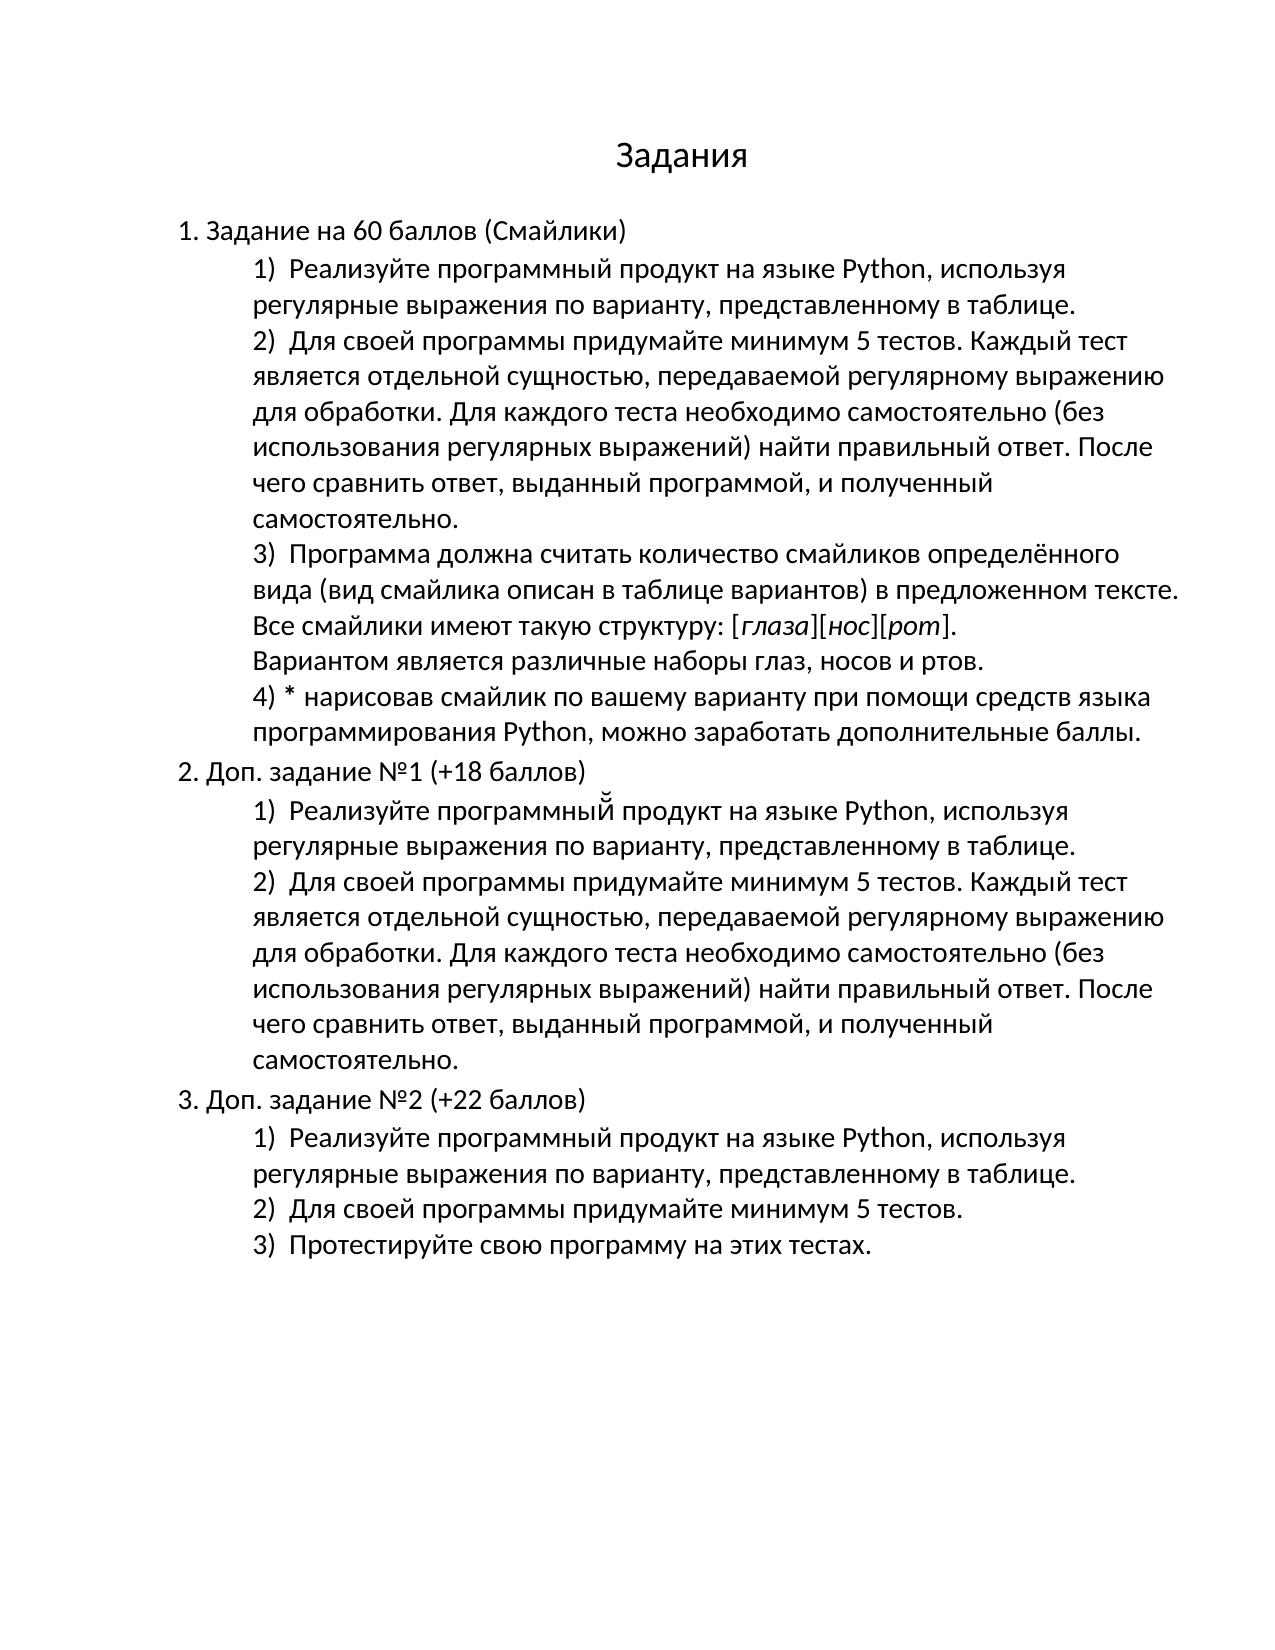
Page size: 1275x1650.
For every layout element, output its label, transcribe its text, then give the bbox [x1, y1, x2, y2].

text 3) Программа должна считать количество смайликов определённого вида (вид смайлика описан в таблице вариантов) в предложенном тексте. Все смайлики имеют такую структуру: [глаза][нос][рот]. Вариантом является различные наборы глаз, носов и ртов. 4) * нарисовав смайлик по вашему варианту при помощи средств языка программирования Python, можно заработать дополнительные баллы. [252, 535, 1186, 749]
text 1) Реализуйте программный̆ продукт на языке Python, используя регулярные выражения по варианту, представленному в таблице. [252, 792, 1186, 863]
text 2) Для своей программы придумайте минимум 5 тестов. Каждый тест является отдельной сущностью, передаваемой регулярному выражению для обработки. Для каждого теста необходимо самостоятельно (без использования регулярных выражений) найти правильный ответ. После чего сравнить ответ, выданный программой, и полученный самостоятельно. [252, 863, 1186, 1077]
text 2) Для своей программы придумайте минимум 5 тестов. [252, 1191, 1186, 1226]
subtitle Задания [177, 131, 1186, 176]
text 1) Реализуйте программный продукт на языке Python, используя регулярные выражения по варианту, представленному в таблице. [252, 250, 1186, 322]
subtitle 3. Доп. задание №2 (+22 баллов) [177, 1081, 1186, 1116]
text 3) Протестируйте свою программу на этих тестах. [252, 1226, 1186, 1262]
text 2) Для своей программы придумайте минимум 5 тестов. Каждый тест является отдельной сущностью, передаваемой регулярному выражению для обработки. Для каждого теста необходимо самостоятельно (без использования регулярных выражений) найти правильный ответ. После чего сравнить ответ, выданный программой, и полученный самостоятельно. [252, 322, 1186, 535]
text 1) Реализуйте программный продукт на языке Python, используя регулярные выражения по варианту, представленному в таблице. [252, 1119, 1186, 1191]
subtitle 1. Задание на 60 баллов (Смайлики) [177, 212, 1186, 247]
subtitle 2. Доп. задание №1 (+18 баллов) [177, 753, 1186, 789]
